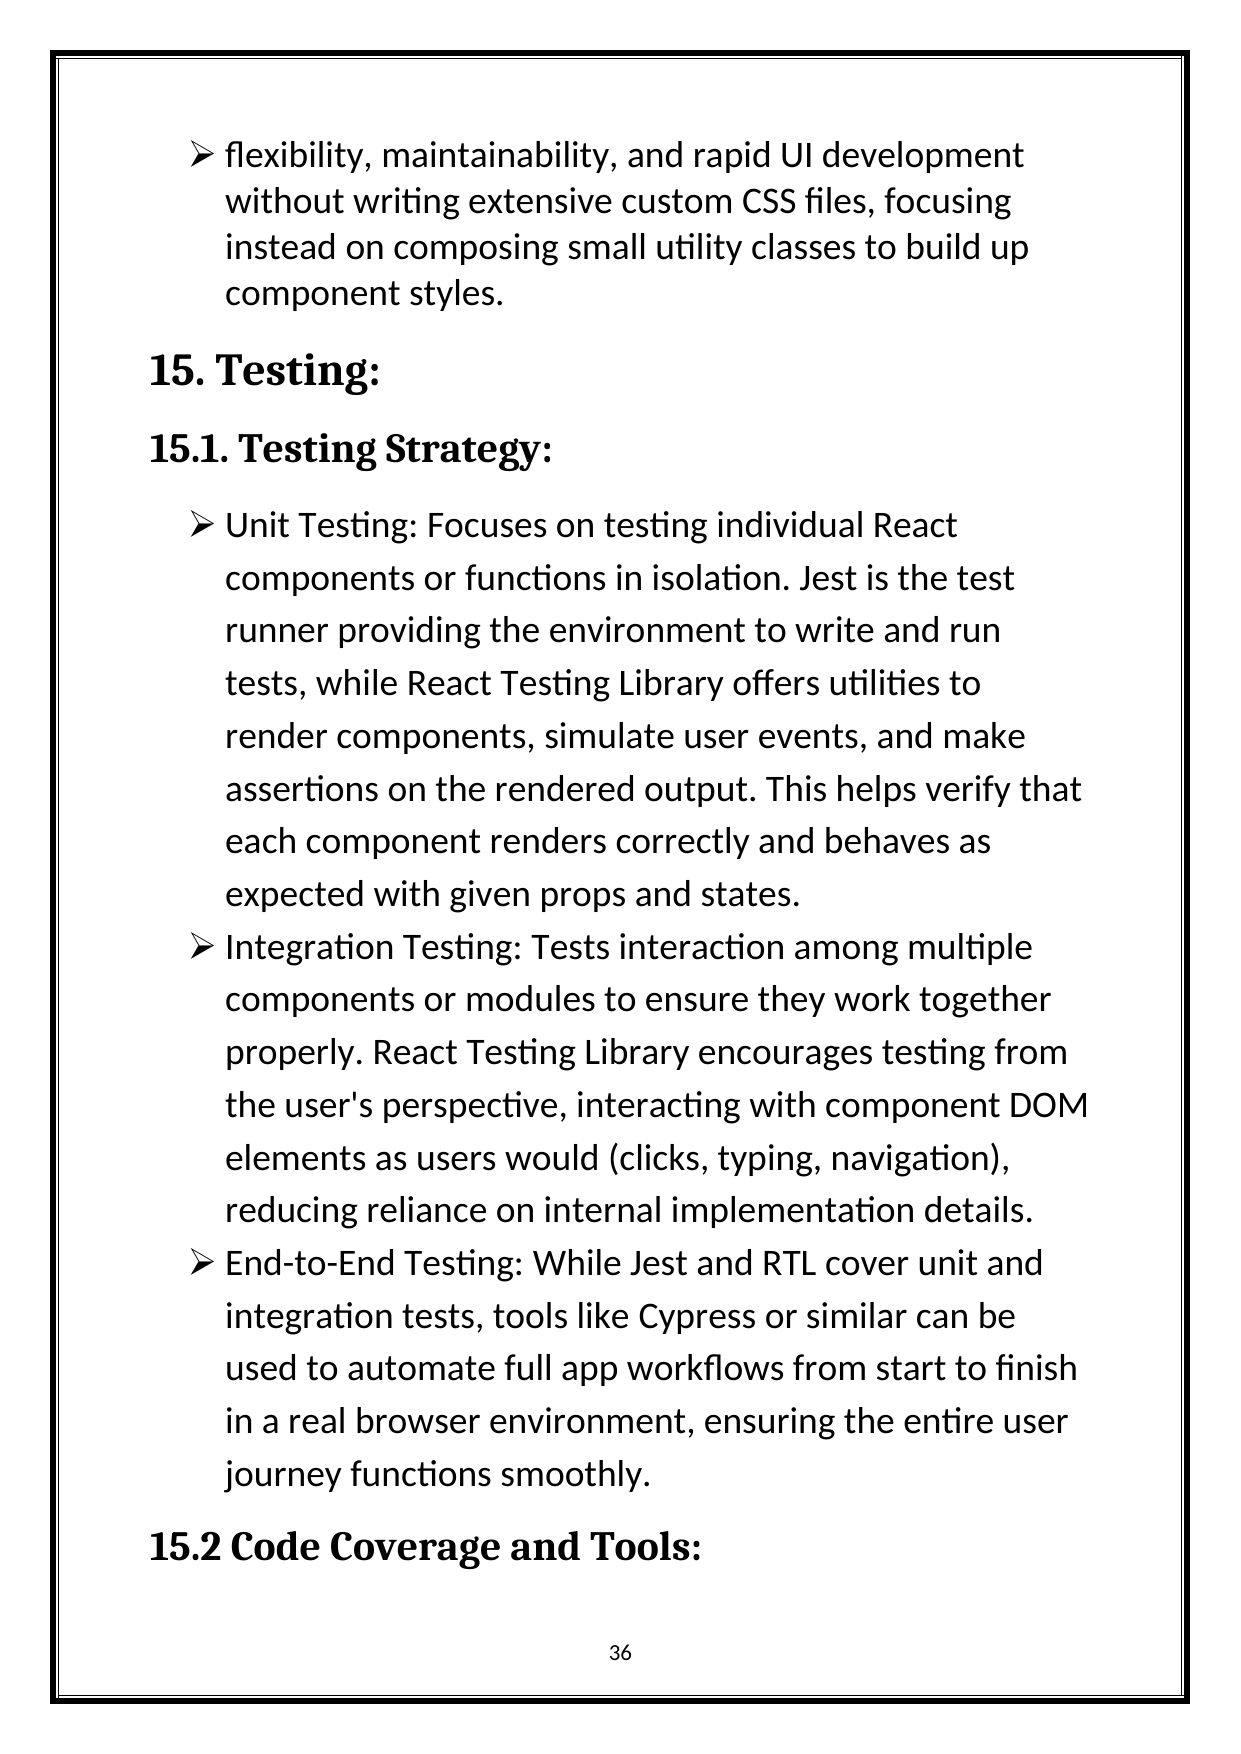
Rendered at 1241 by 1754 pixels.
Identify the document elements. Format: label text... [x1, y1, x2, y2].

list Unit Testing: Focuses on testing individual React components or functions in isolation. Jest is the test runner providing the environment to write and run tests, while React Testing Library offers utilities to render components, simulate user events, and make assertions on the rendered output. This helps verify that each component renders correctly and behaves as expected with given props and states. [187, 501, 1090, 916]
text 15. Testing: [150, 344, 1090, 396]
text 15.2 Code Coverage and Tools: [150, 1523, 1090, 1571]
text 15.1. Testing Strategy: [150, 425, 1090, 473]
list Integration Testing: Tests interaction among multiple components or modules to ensure they work together properly. React Testing Library encourages testing from the user's perspective, interacting with component DOM elements as users would (clicks, typing, navigation), reducing reliance on internal implementation details. [187, 923, 1090, 1232]
list End-to-End Testing: While Jest and RTL cover unit and integration tests, tools like Cypress or similar can be used to automate full app workflows from start to finish in a real browser environment, ensuring the entire user journey functions smoothly. [187, 1239, 1090, 1496]
list flexibility, maintainability, and rapid UI development without writing extensive custom CSS files, focusing instead on composing small utility classes to build up component styles. [187, 131, 1090, 314]
